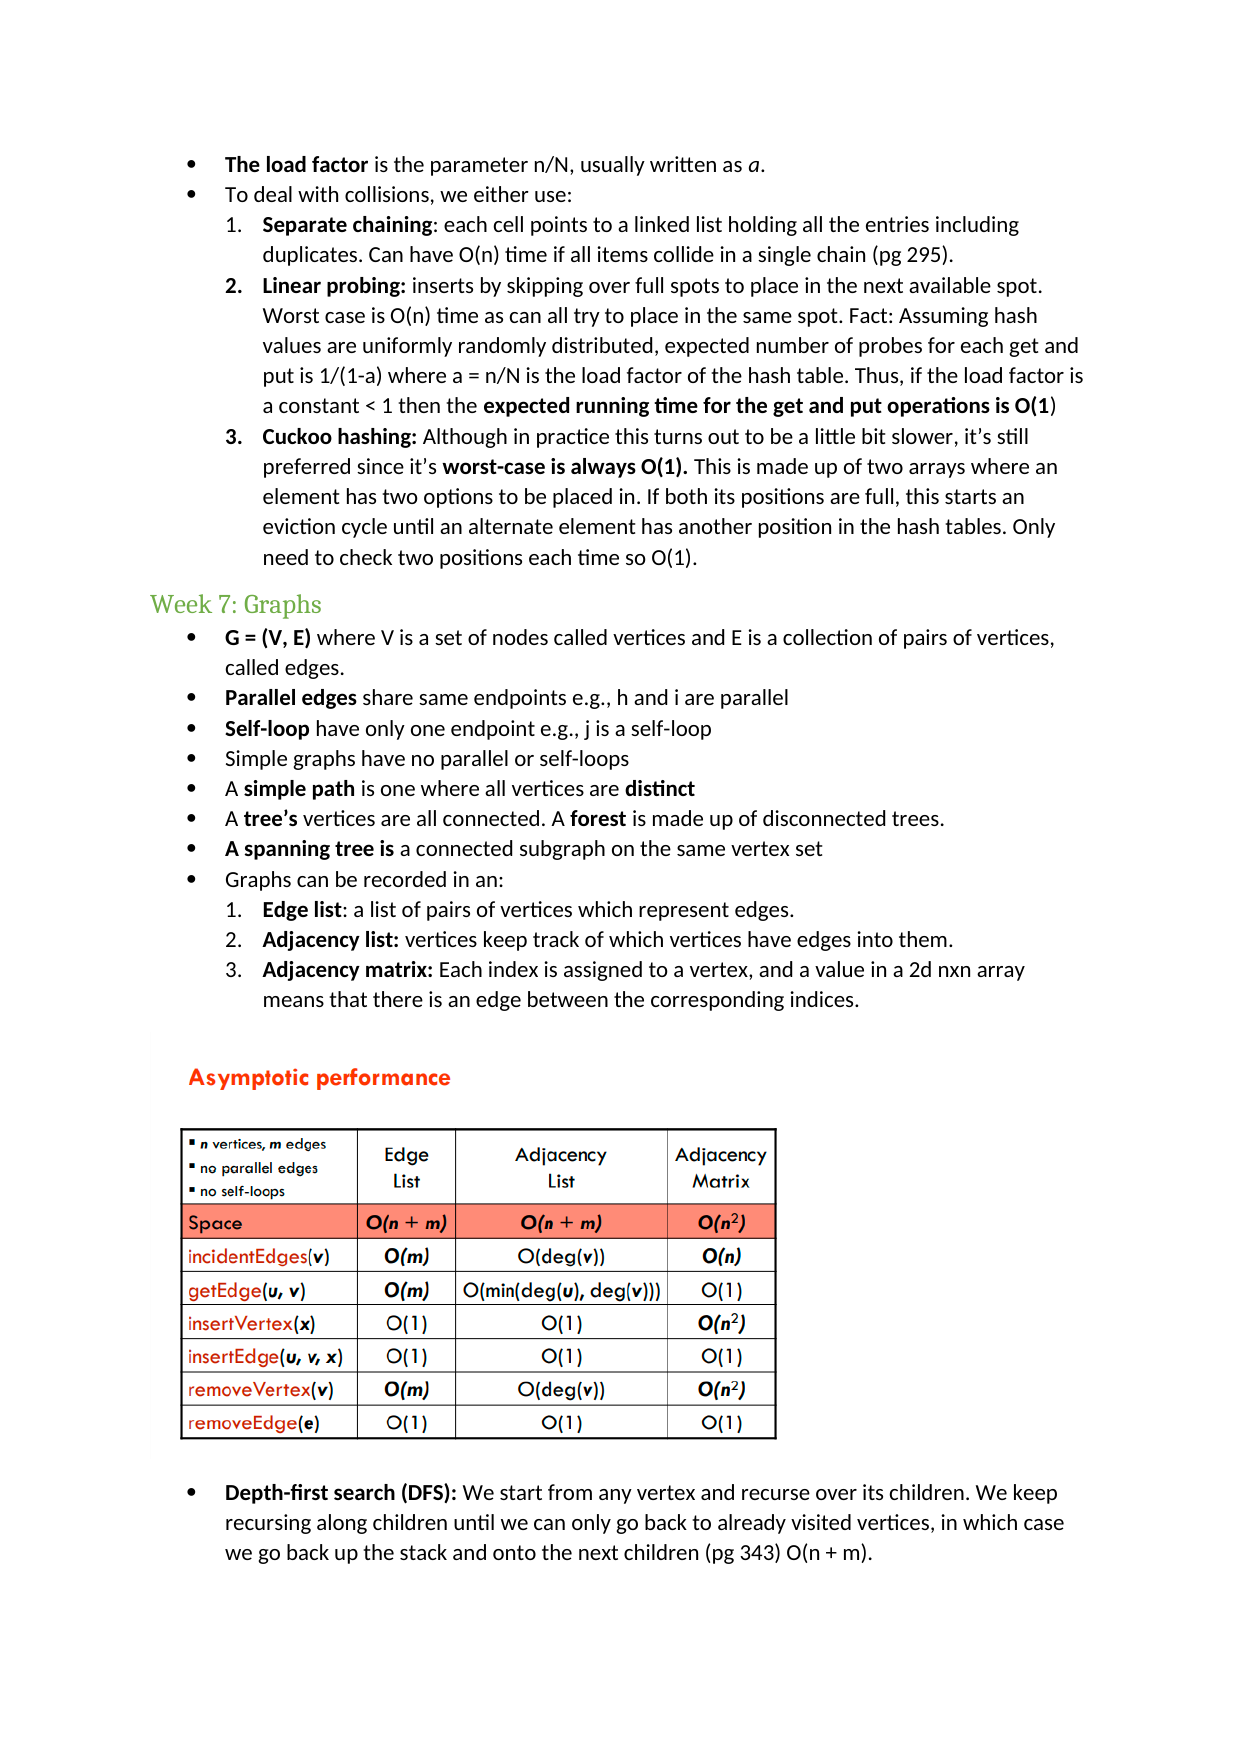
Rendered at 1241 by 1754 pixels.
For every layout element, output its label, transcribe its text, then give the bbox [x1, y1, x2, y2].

list Simple graphs have no parallel or self-loops [187, 744, 1090, 772]
list A spanning tree is a connected subgraph on the same vertex set [187, 834, 1090, 863]
list Parallel edges share same endpoints e.g., h and i are parallel [187, 683, 1090, 712]
list Separate chaining: each cell points to a linked list holding all the entries including duplicates. Can have O(n) time if all items collide in a single chain (pg 295). [225, 210, 1090, 269]
list Adjacency matrix: Each index is assigned to a vertex, and a value in a 2d nxn array means that there is an edge between the corresponding indices. [225, 955, 1090, 1014]
list Depth-first search (DFS): We start from any vertex and recurse over its children. We keep recursing along children until we can only go back to already visited vertices, in which case we go back up the stack and onto the next children (pg 343) O(n + m). [187, 1478, 1090, 1566]
list G = (V, E) where V is a set of nodes called vertices and E is a collection of pairs of vertices, called edges. [187, 623, 1090, 681]
list Cuckoo hashing: Although in practice this turns out to be a little bit slower, it’s still preferred since it’s worst-case is always O(1). This is made up of two arrays where an element has two options to be placed in. If both its positions are full, this starts an eviction cycle until an alternate element has another position in the hash tables. Only need to check two positions each time so O(1). [225, 422, 1090, 571]
list Edge list: a list of pairs of vertices which represent edges. [225, 895, 1090, 923]
list A tree’s vertices are all connected. A forest is made up of disconnected trees. [187, 804, 1090, 832]
picture [150, 1032, 787, 1459]
list Adjacency list: vertices keep track of which vertices have edges into them. [225, 925, 1090, 953]
list Linear probing: inserts by skipping over full spots to place in the next available spot. Worst case is O(n) time as can all try to place in the same spot. Fact: Assuming hash values are uniformly randomly distributed, expected number of probes for each get and put is 1/(1-a) where a = n/N is the load factor of the hash table. Thus, if the load factor is a constant < 1 then the expected running time for the get and put operations is O(1) [225, 271, 1090, 420]
subtitle Week 7: Graphs [150, 589, 1090, 621]
list Graphs can be recorded in an: [187, 865, 1090, 893]
list A simple path is one where all vertices are distinct [187, 774, 1090, 802]
list The load factor is the parameter n/N, usually written as a. [187, 150, 1090, 178]
list To deal with collisions, we either use: [187, 180, 1090, 208]
list Self-loop have only one endpoint e.g., j is a self-loop [187, 714, 1090, 742]
